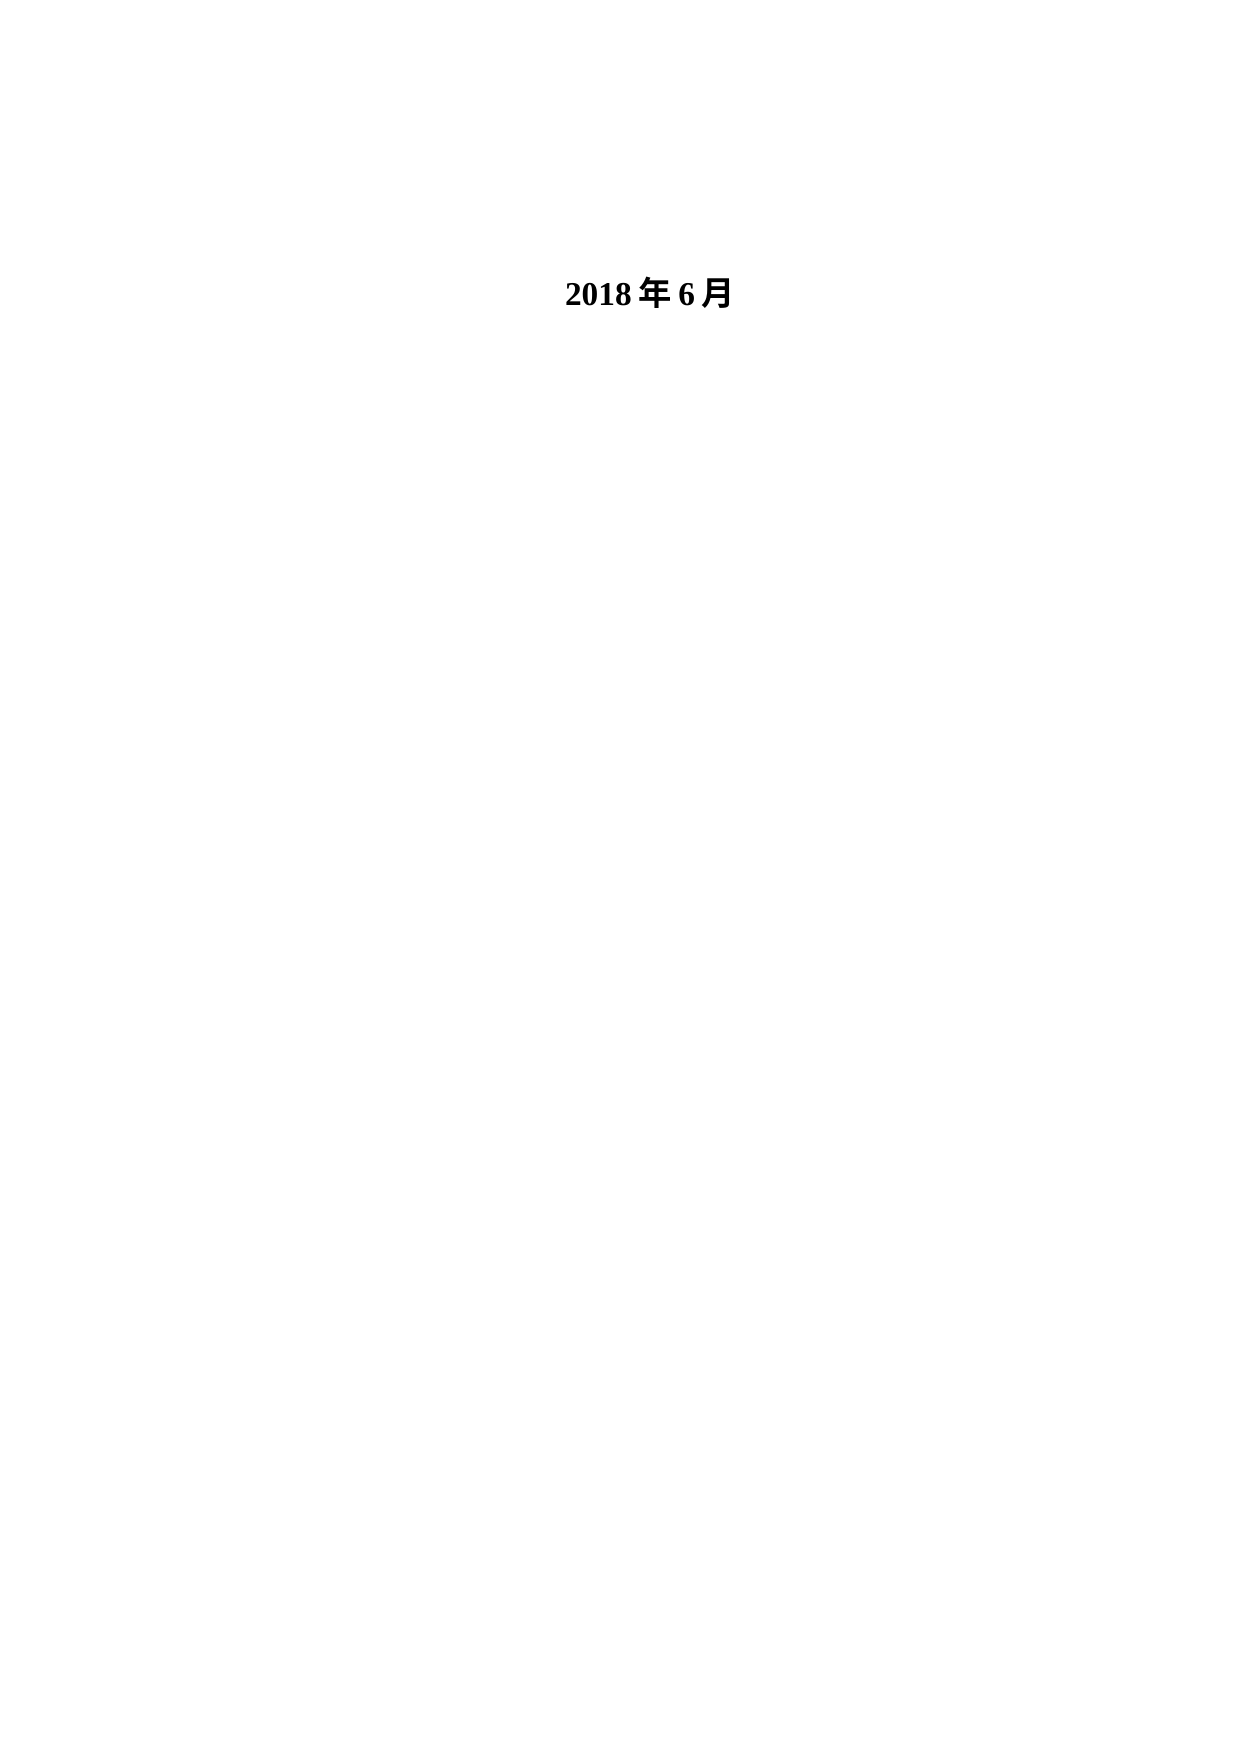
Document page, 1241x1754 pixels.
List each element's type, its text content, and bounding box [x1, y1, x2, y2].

text 2018年6月 [177, 258, 1122, 323]
